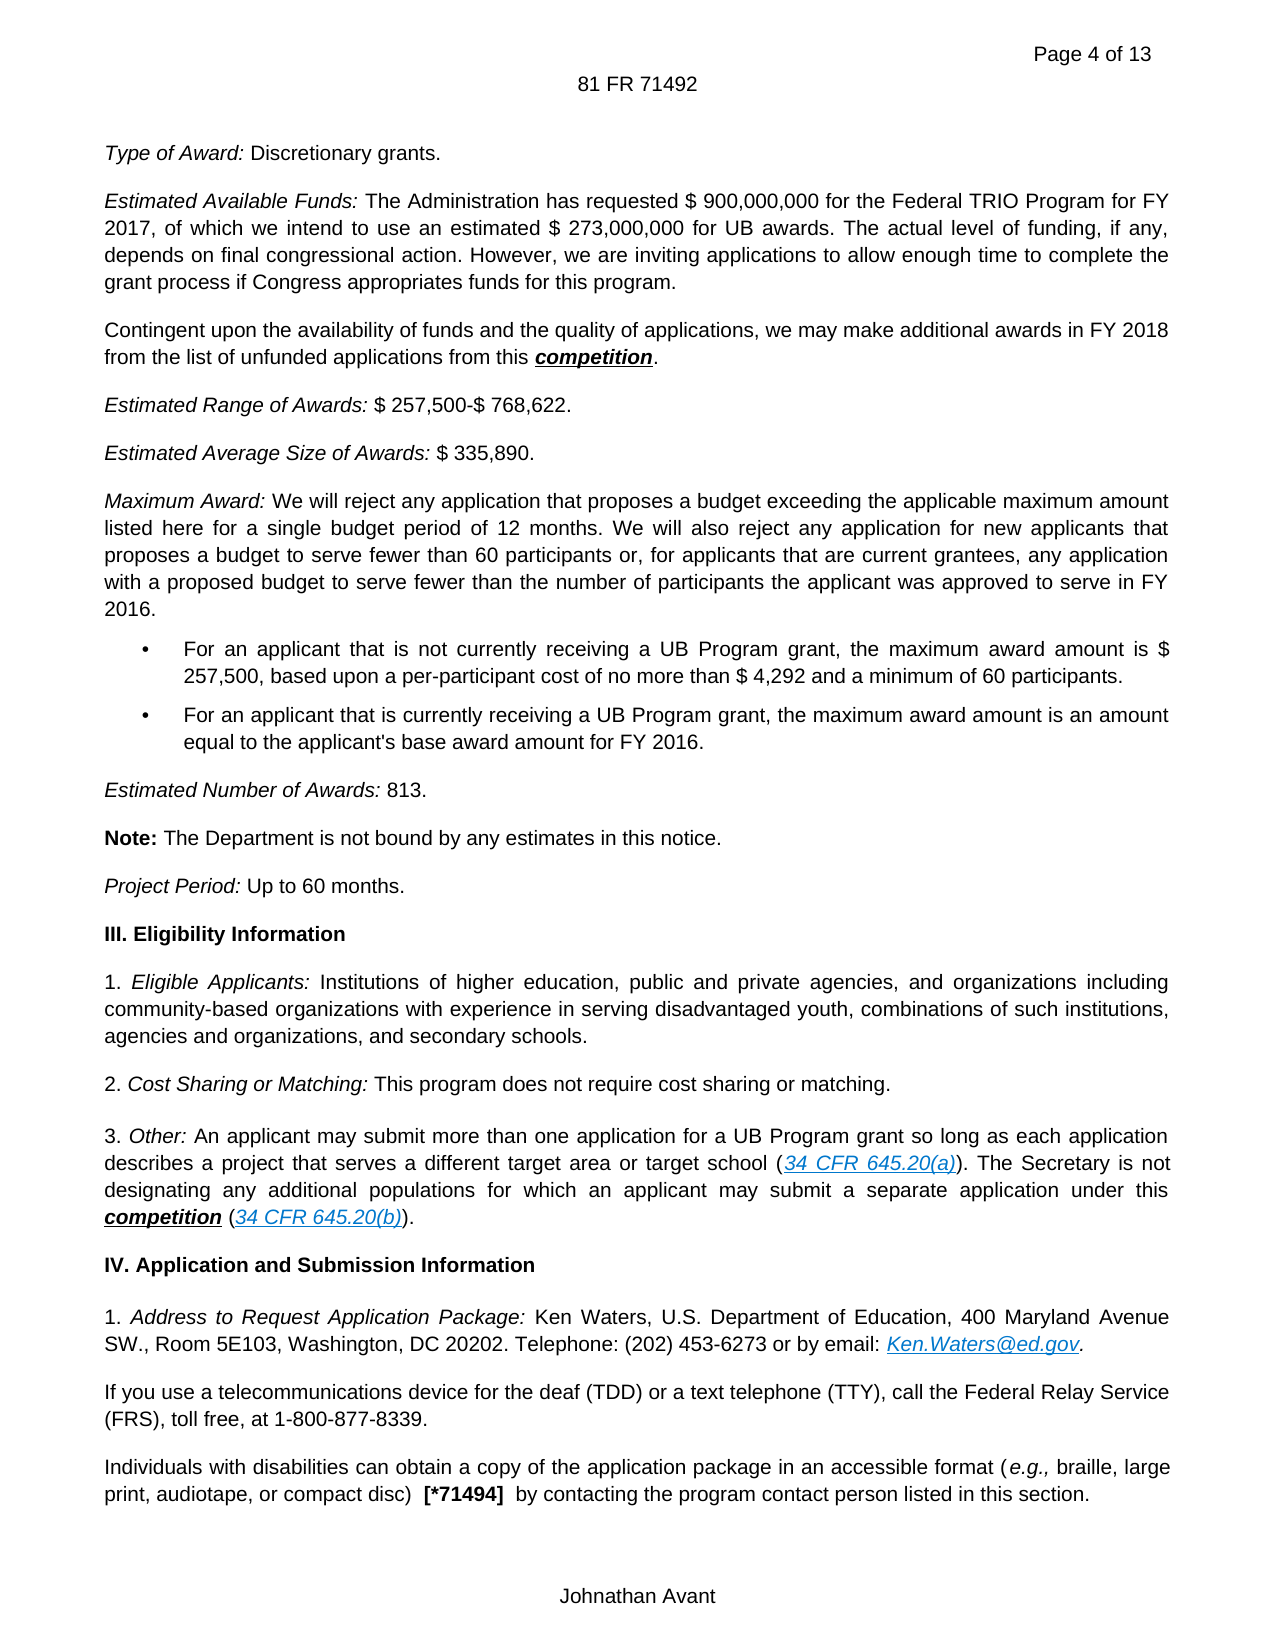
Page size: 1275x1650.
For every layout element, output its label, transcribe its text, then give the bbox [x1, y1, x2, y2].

text Contingent upon the availability of funds and the quality of applications, we may make additional awards in FY 2018 from the list of unfunded applications from this competition. [104, 314, 1171, 369]
text III. Eligibility Information [104, 919, 1171, 946]
text Individuals with disabilities can obtain a copy of the application package in an accessible format (e.g., braille, large print, audiotape, or compact disc) [*71494] by contacting the program contact person listed in this section. [104, 1452, 1171, 1506]
list For an applicant that is currently receiving a UB Program grant, the maximum award amount is an amount equal to the applicant's base award amount for FY 2016. [142, 700, 1171, 754]
text If you use a telecommunications device for the deaf (TDD) or a text telephone (TTY), call the Federal Relay Service (FRS), toll free, at 1-800-877-8339. [104, 1377, 1171, 1431]
text Type of Award: Discretionary grants. [104, 137, 1171, 164]
text IV. Application and Submission Information [104, 1250, 1171, 1277]
text Maximum Award: We will reject any application that proposes a budget exceeding the applicable maximum amount listed here for a single budget period of 12 months. We will also reject any application for new applicants that proposes a budget to serve fewer than 60 participants or, for applicants that are current grantees, any application with a proposed budget to serve fewer than the number of participants the applicant was approved to serve in FY 2016. [104, 485, 1171, 621]
text 2. Cost Sharing or Matching: This program does not require cost sharing or matching. [104, 1069, 1171, 1096]
text Estimated Number of Awards: 813. [104, 775, 1171, 802]
text Estimated Average Size of Awards: $ 335,890. [104, 437, 1171, 464]
text Estimated Available Funds: The Administration has requested $ 900,000,000 for the Federal TRIO Program for FY 2017, of which we intend to use an estimated $ 273,000,000 for UB awards. The actual level of funding, if any, depends on final congressional action. However, we are inviting applications to allow enough time to complete the grant process if Congress appropriates funds for this program. [104, 185, 1171, 294]
text Project Period: Up to 60 months. [104, 871, 1171, 898]
list For an applicant that is not currently receiving a UB Program grant, the maximum award amount is $ 257,500, based upon a per-participant cost of no more than $ 4,292 and a minimum of 60 participants. [142, 633, 1171, 687]
text 3. Other: An applicant may submit more than one application for a UB Program grant so long as each application describes a project that serves a different target area or target school (34 CFR 645.20(a)). The Secretary is not designating any additional populations for which an applicant may submit a separate application under this competition (34 CFR 645.20(b)). [104, 1121, 1171, 1229]
text Note: The Department is not bound by any estimates in this notice. [104, 823, 1171, 850]
text 1. Address to Request Application Package: Ken Waters, U.S. Department of Education, 400 Maryland Avenue SW., Room 5E103, Washington, DC 20202. Telephone: (202) 453-6273 or by email: Ken.Waters@ed.gov. [104, 1302, 1171, 1356]
text Estimated Range of Awards: $ 257,500-$ 768,622. [104, 389, 1171, 417]
text 1. Eligible Applicants: Institutions of higher education, public and private agencies, and organizations including community-based organizations with experience in serving disadvantaged youth, combinations of such institutions, agencies and organizations, and secondary schools. [104, 967, 1171, 1048]
